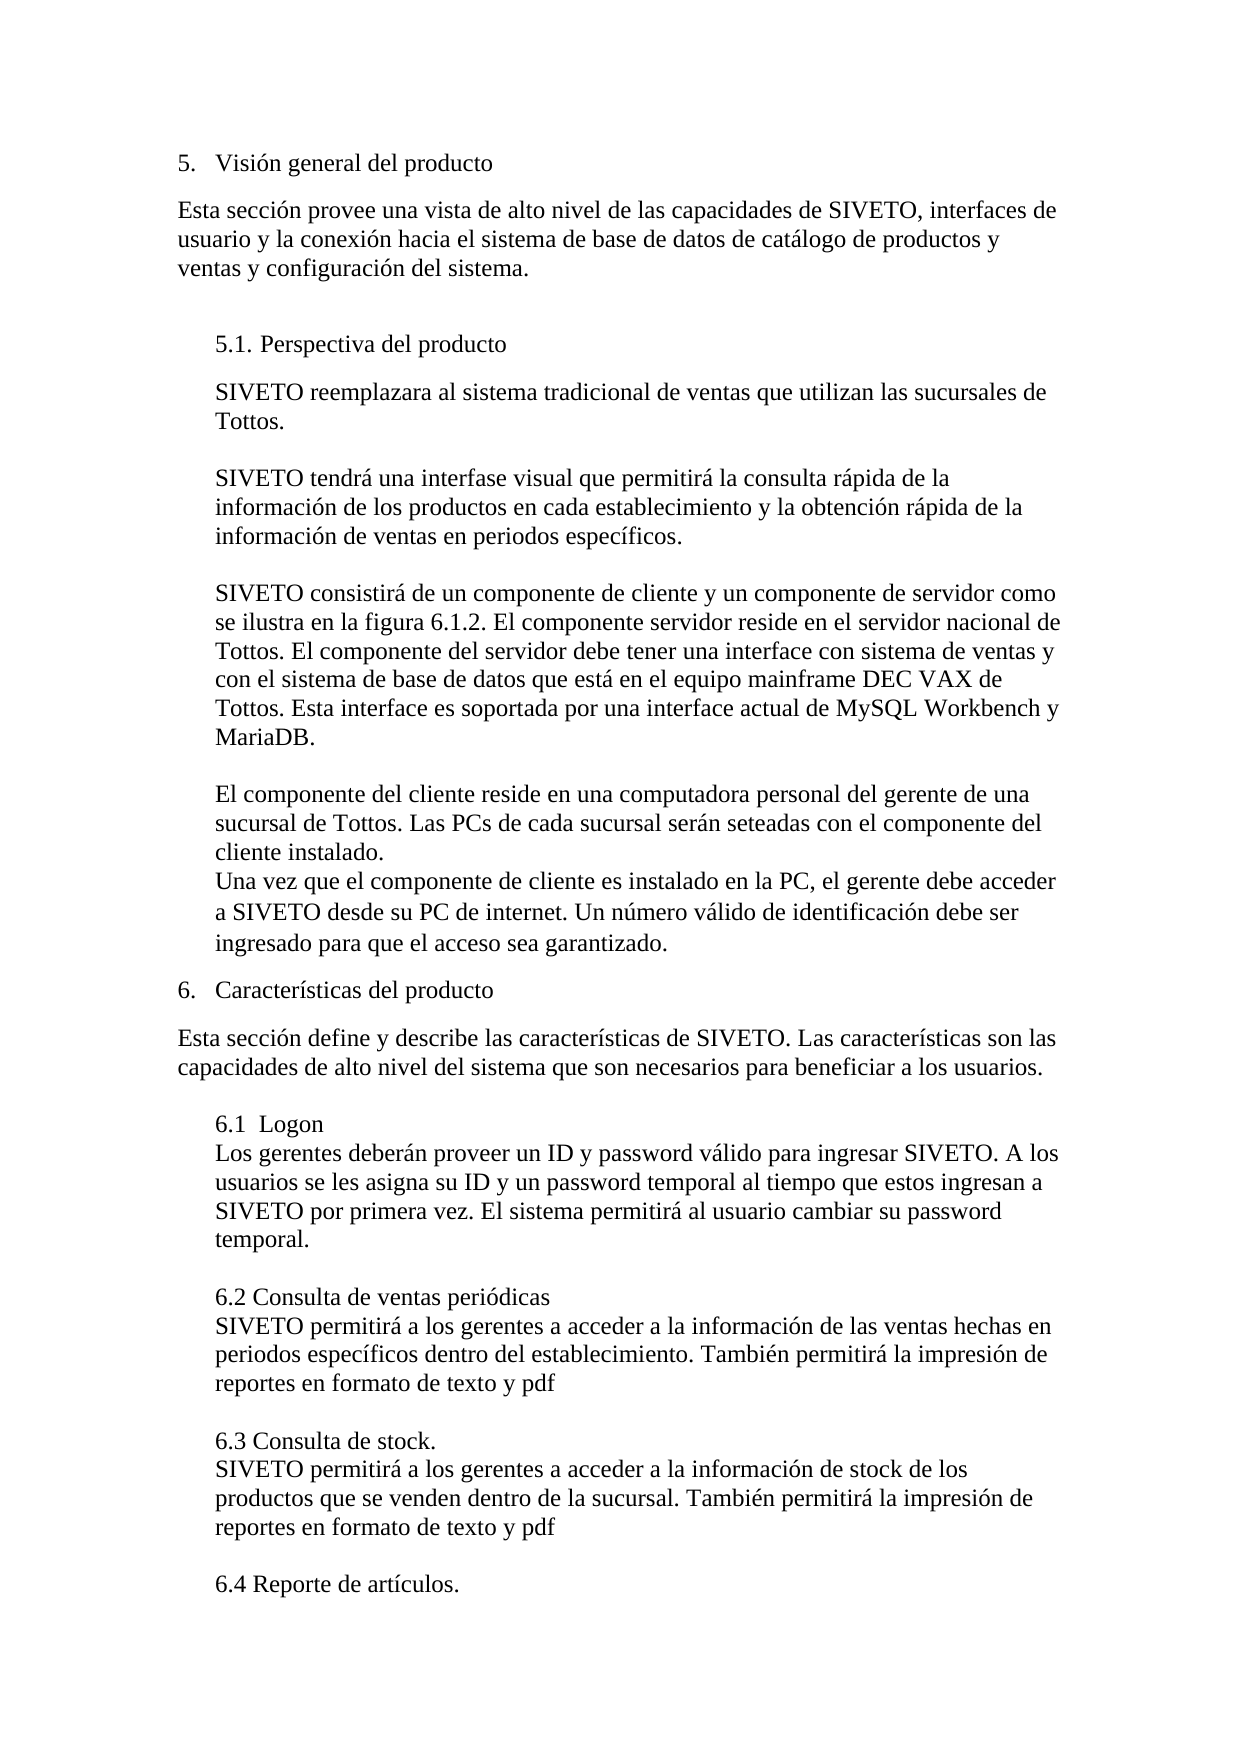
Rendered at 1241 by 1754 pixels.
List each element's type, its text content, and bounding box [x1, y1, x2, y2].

text SIVETO permitirá a los gerentes a acceder a la información de las ventas hechas en periodos específicos dentro del establecimiento. También permitirá la impresión de reportes en formato de texto y pdf [215, 1311, 1063, 1397]
text Una vez que el componente de cliente es instalado en la PC, el gerente debe acceder a SIVETO desde su PC de internet. Un número válido de identificación debe ser ingresado para que el acceso sea garantizado. [215, 866, 1063, 957]
text 6.4 Reporte de artículos. [215, 1569, 1063, 1598]
list Logon [215, 1109, 1063, 1138]
text SIVETO tendrá una interfase visual que permitirá la consulta rápida de la información de los productos en cada establecimiento y la obtención rápida de la información de ventas en periodos específicos. [215, 463, 1063, 549]
list Características del producto [177, 976, 1063, 1004]
text 6.2 Consulta de ventas periódicas [215, 1282, 1063, 1311]
text Esta sección provee una vista de alto nivel de las capacidades de SIVETO, interfaces de usuario y la conexión hacia el sistema de base de datos de catálogo de productos y ventas y configuración del sistema. [177, 195, 1063, 282]
list Visión general del producto [177, 148, 1063, 176]
text Los gerentes deberán proveer un ID y password válido para ingresar SIVETO. A los usuarios se les asigna su ID y un password temporal al tiempo que estos ingresan a SIVETO por primera vez. El sistema permitirá al usuario cambiar su password temporal. [215, 1138, 1063, 1253]
text El componente del cliente reside en una computadora personal del gerente de una sucursal de Tottos. Las PCs de cada sucursal serán seteadas con el componente del cliente instalado. [215, 779, 1063, 866]
text Esta sección define y describe las características de SIVETO. Las características son las capacidades de alto nivel del sistema que son necesarios para beneficiar a los usuarios. [177, 1023, 1063, 1081]
text 6.3 Consulta de stock. [215, 1426, 1063, 1454]
text SIVETO reemplazara al sistema tradicional de ventas que utilizan las sucursales de Tottos. [215, 377, 1063, 434]
list Perspectiva del producto [215, 329, 1063, 358]
text SIVETO consistirá de un componente de cliente y un componente de servidor como se ilustra en la figura 6.1.2. El componente servidor reside en el servidor nacional de Tottos. El componente del servidor debe tener una interface con sistema de ventas y con el sistema de base de datos que está en el equipo mainframe DEC VAX de Tottos. Esta interface es soportada por una interface actual de MySQL Workbench y MariaDB. [215, 578, 1063, 751]
text SIVETO permitirá a los gerentes a acceder a la información de stock de los productos que se venden dentro de la sucursal. También permitirá la impresión de reportes en formato de texto y pdf [215, 1454, 1063, 1541]
